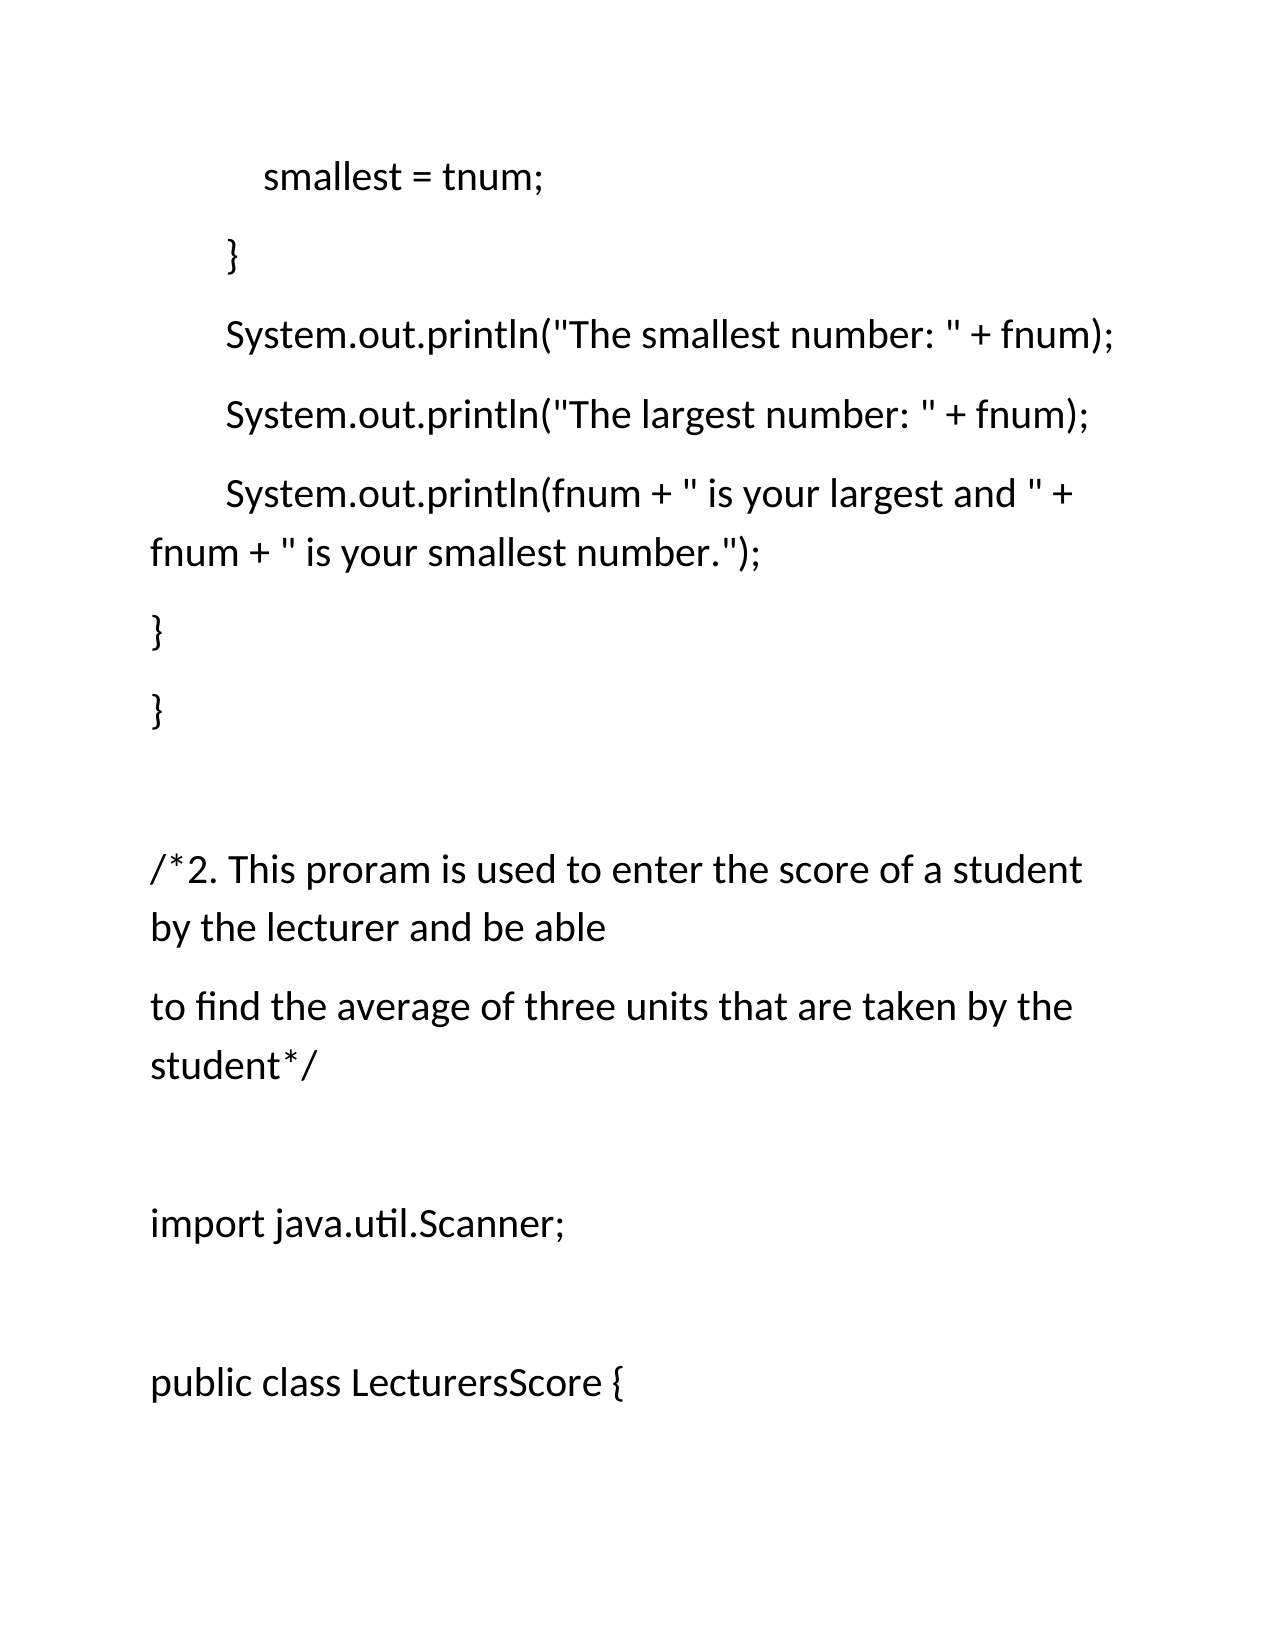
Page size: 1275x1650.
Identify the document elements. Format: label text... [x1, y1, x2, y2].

text /*2. This proram is used to enter the score of a student by the lecturer and be able [150, 843, 1125, 952]
text public class LecturersScore { [150, 1356, 1125, 1407]
text } [150, 605, 1125, 656]
text System.out.println(fnum + " is your largest and " + fnum + " is your smallest number."); [150, 467, 1125, 576]
text to find the average of three units that are taken by the student*/ [150, 980, 1125, 1089]
text smallest = tnum; [150, 150, 1125, 201]
text System.out.println("The largest number: " + fnum); [150, 388, 1125, 439]
text } [150, 229, 1125, 280]
text } [150, 684, 1125, 735]
text import java.util.Scanner; [150, 1197, 1125, 1248]
text System.out.println("The smallest number: " + fnum); [150, 308, 1125, 359]
